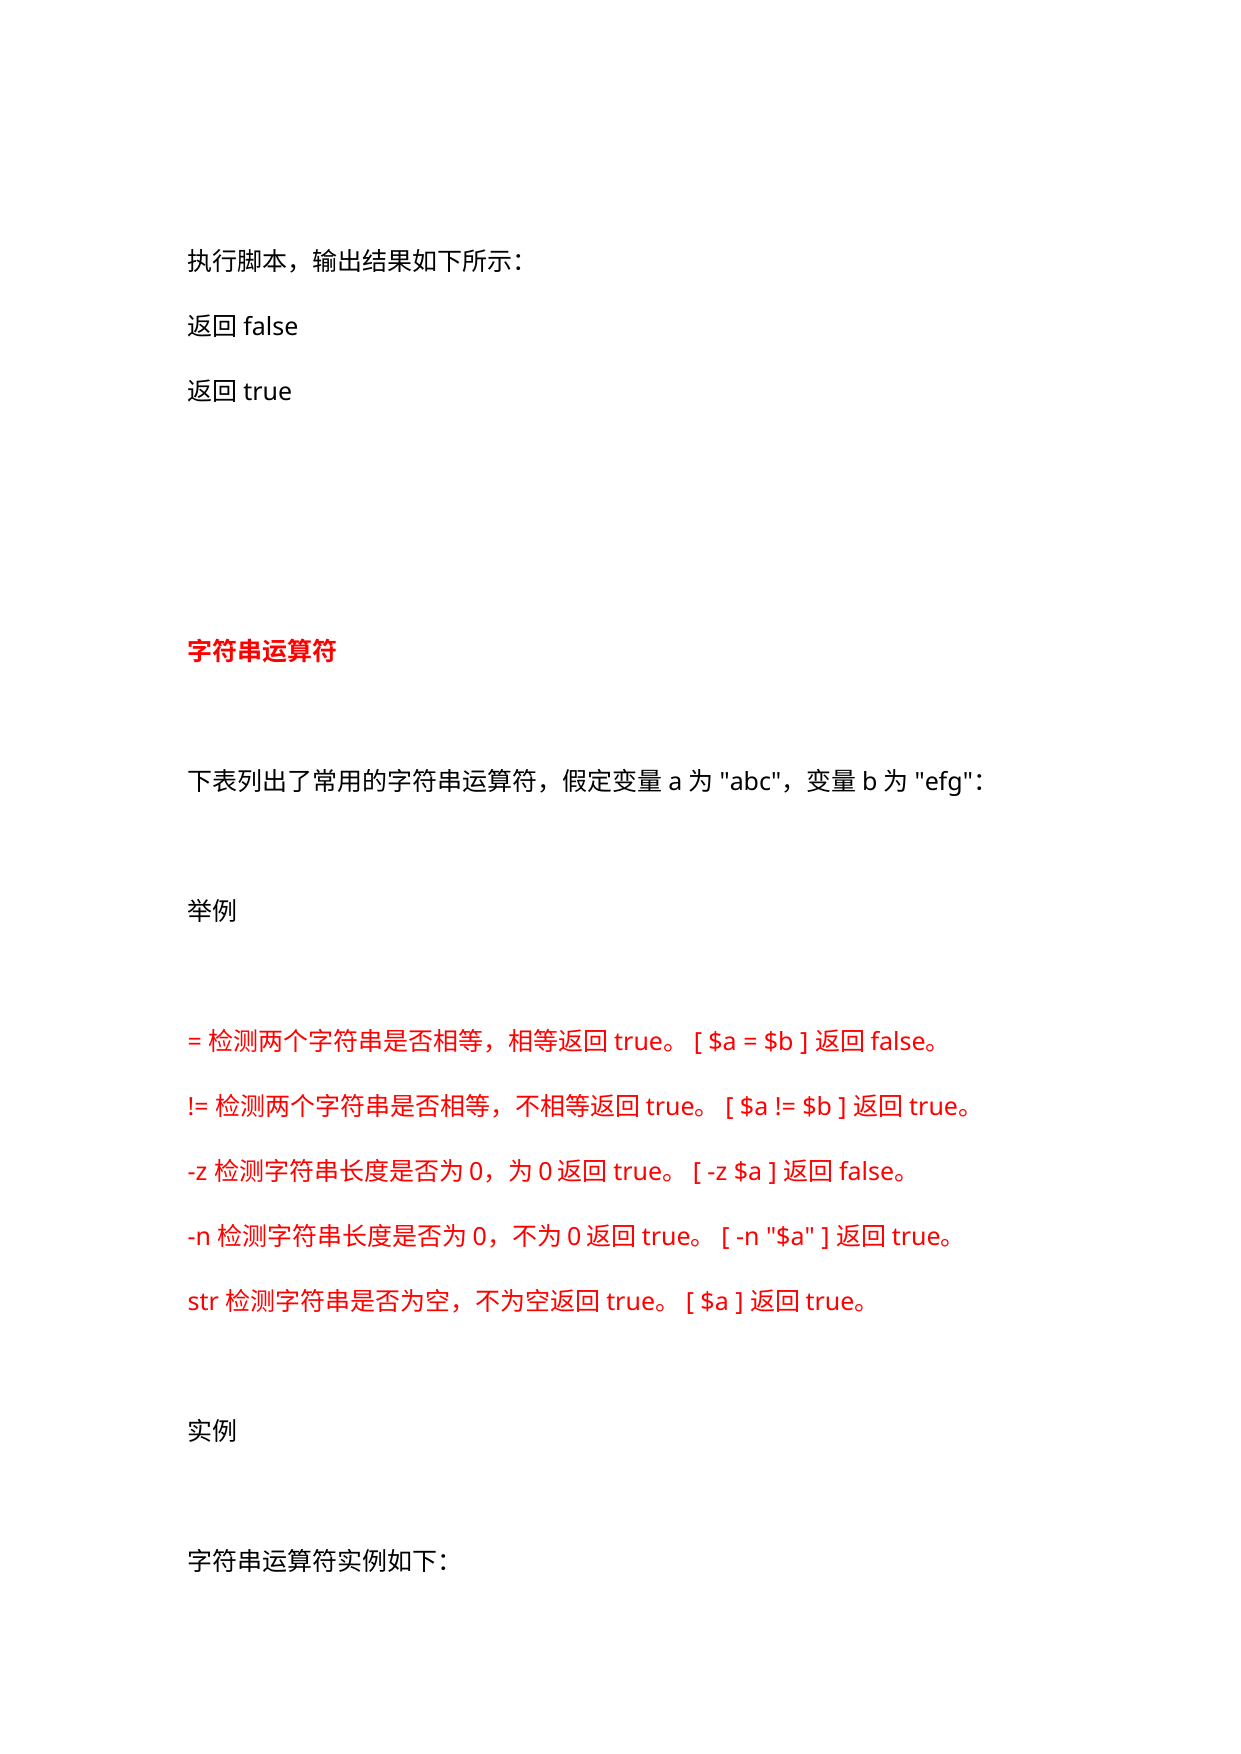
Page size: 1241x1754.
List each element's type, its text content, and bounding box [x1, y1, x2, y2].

text str 检测字符串是否为空，不为空返回 true。 [ $a ] 返回 true。 [187, 1267, 1053, 1332]
text 字符串运算符实例如下： [187, 1527, 1053, 1592]
text 实例 [187, 1397, 1053, 1462]
text 字符串运算符 [187, 617, 1053, 682]
text -z 检测字符串长度是否为0，为0返回 true。 [ -z $a ] 返回 false。 [187, 1137, 1053, 1202]
text 执行脚本，输出结果如下所示： [187, 227, 1053, 292]
text -n 检测字符串长度是否为0，不为0返回 true。 [ -n "$a" ] 返回 true。 [187, 1202, 1053, 1267]
text 返回 true [187, 357, 1053, 422]
text 返回 false [187, 292, 1053, 357]
text = 检测两个字符串是否相等，相等返回 true。 [ $a = $b ] 返回 false。 [187, 1007, 1053, 1072]
text 举例 [187, 877, 1053, 942]
text != 检测两个字符串是否相等，不相等返回 true。 [ $a != $b ] 返回 true。 [187, 1072, 1053, 1137]
text 下表列出了常用的字符串运算符，假定变量 a 为 "abc"，变量 b 为 "efg"： [187, 747, 1053, 812]
